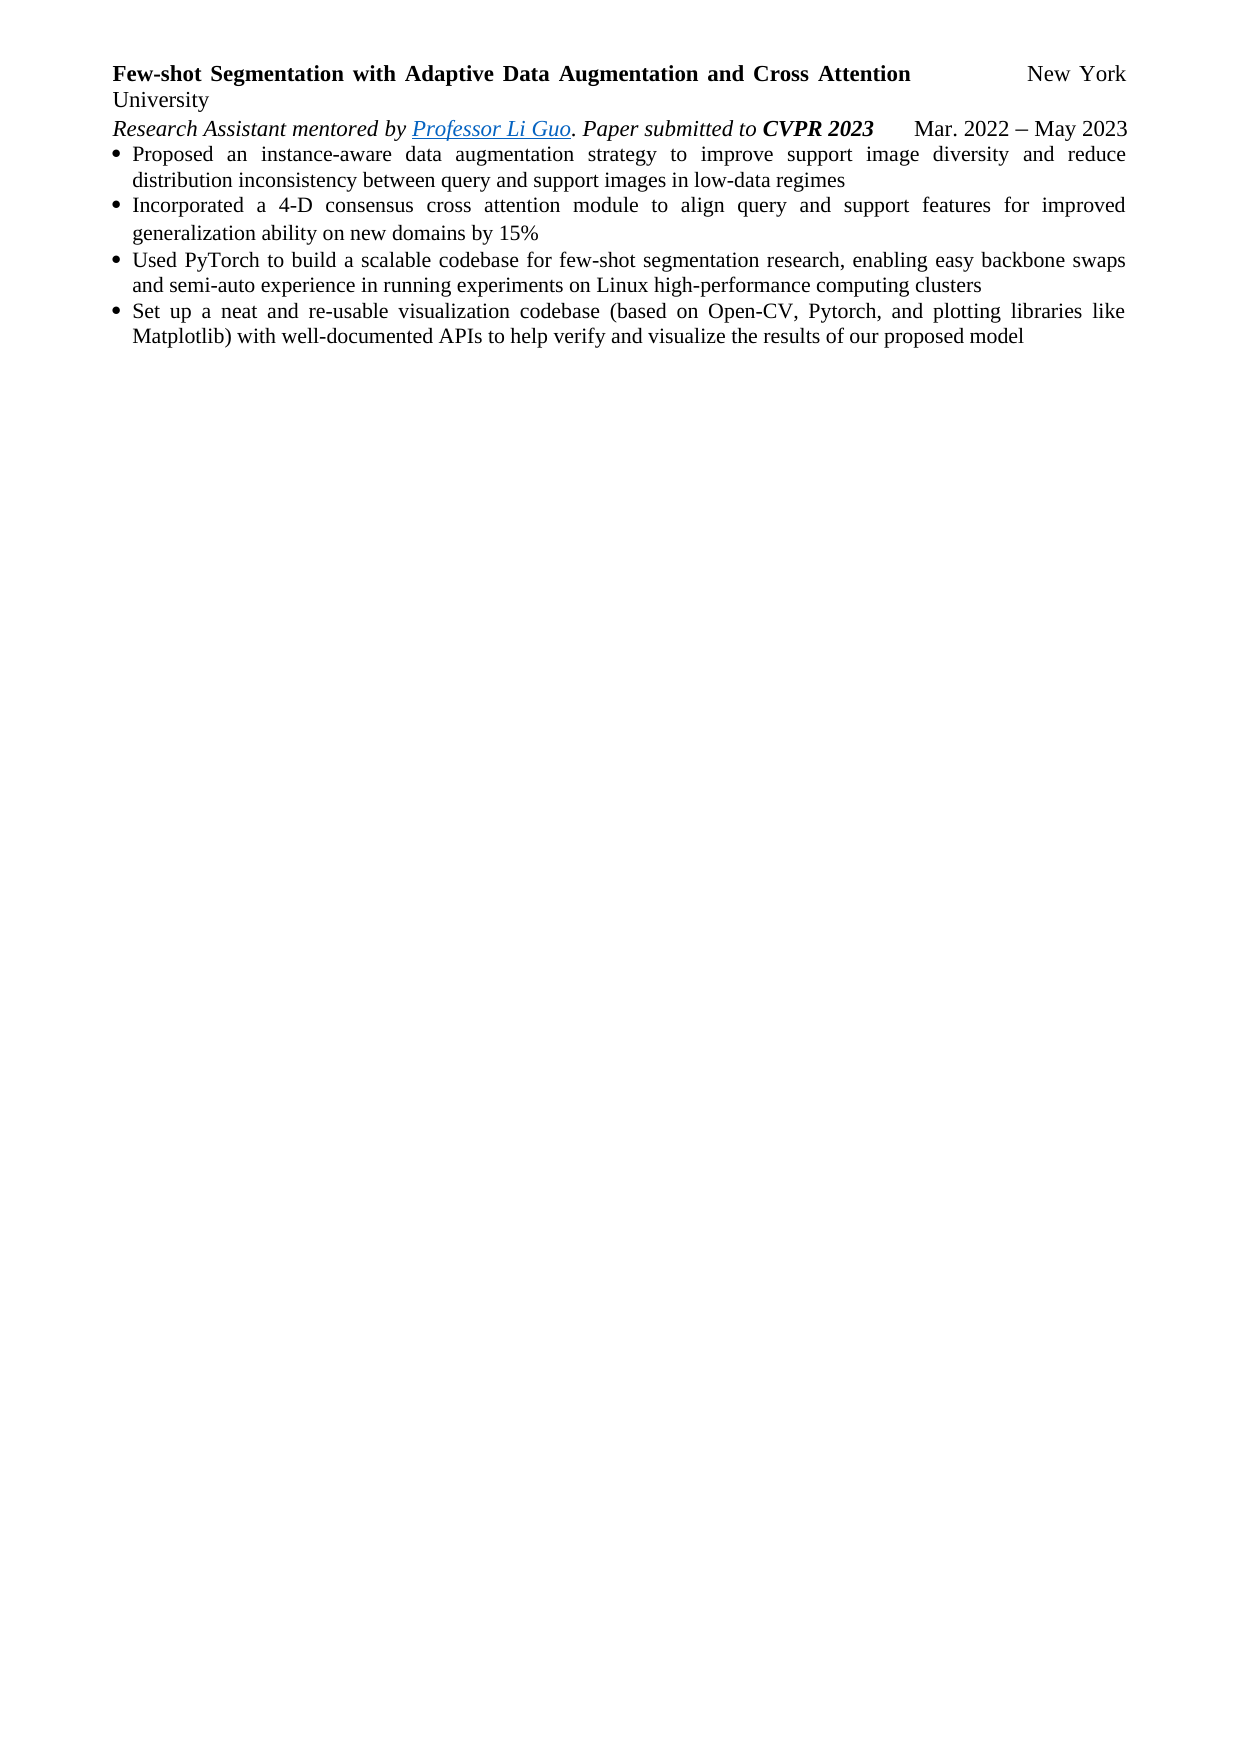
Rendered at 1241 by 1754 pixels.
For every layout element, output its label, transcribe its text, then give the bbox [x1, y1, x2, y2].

list Incorporated a 4-D consensus cross attention module to align query and support features for improved generalization ability on new domains by 15% [112, 192, 1128, 245]
list Set up a neat and re-usable visualization codebase (based on Open-CV, Pytorch, and plotting libraries like Matplotlib) with well-documented APIs to help verify and visualize the results of our proposed model [112, 298, 1128, 348]
text Research Assistant mentored by Professor Li Guo. Paper submitted to CVPR 2023 Mar. 2022 – May 2023 [112, 113, 1128, 141]
list Used PyTorch to build a scalable codebase for few-shot segmentation research, enabling easy backbone swaps and semi-auto experience in running experiments on Linux high-performance computing clusters [112, 247, 1128, 298]
list Proposed an instance-aware data augmentation strategy to improve support image diversity and reduce distribution inconsistency between query and support images in low-data regimes [112, 141, 1128, 192]
text Few-shot Segmentation with Adaptive Data Augmentation and Cross Attention New York University [112, 60, 1128, 113]
